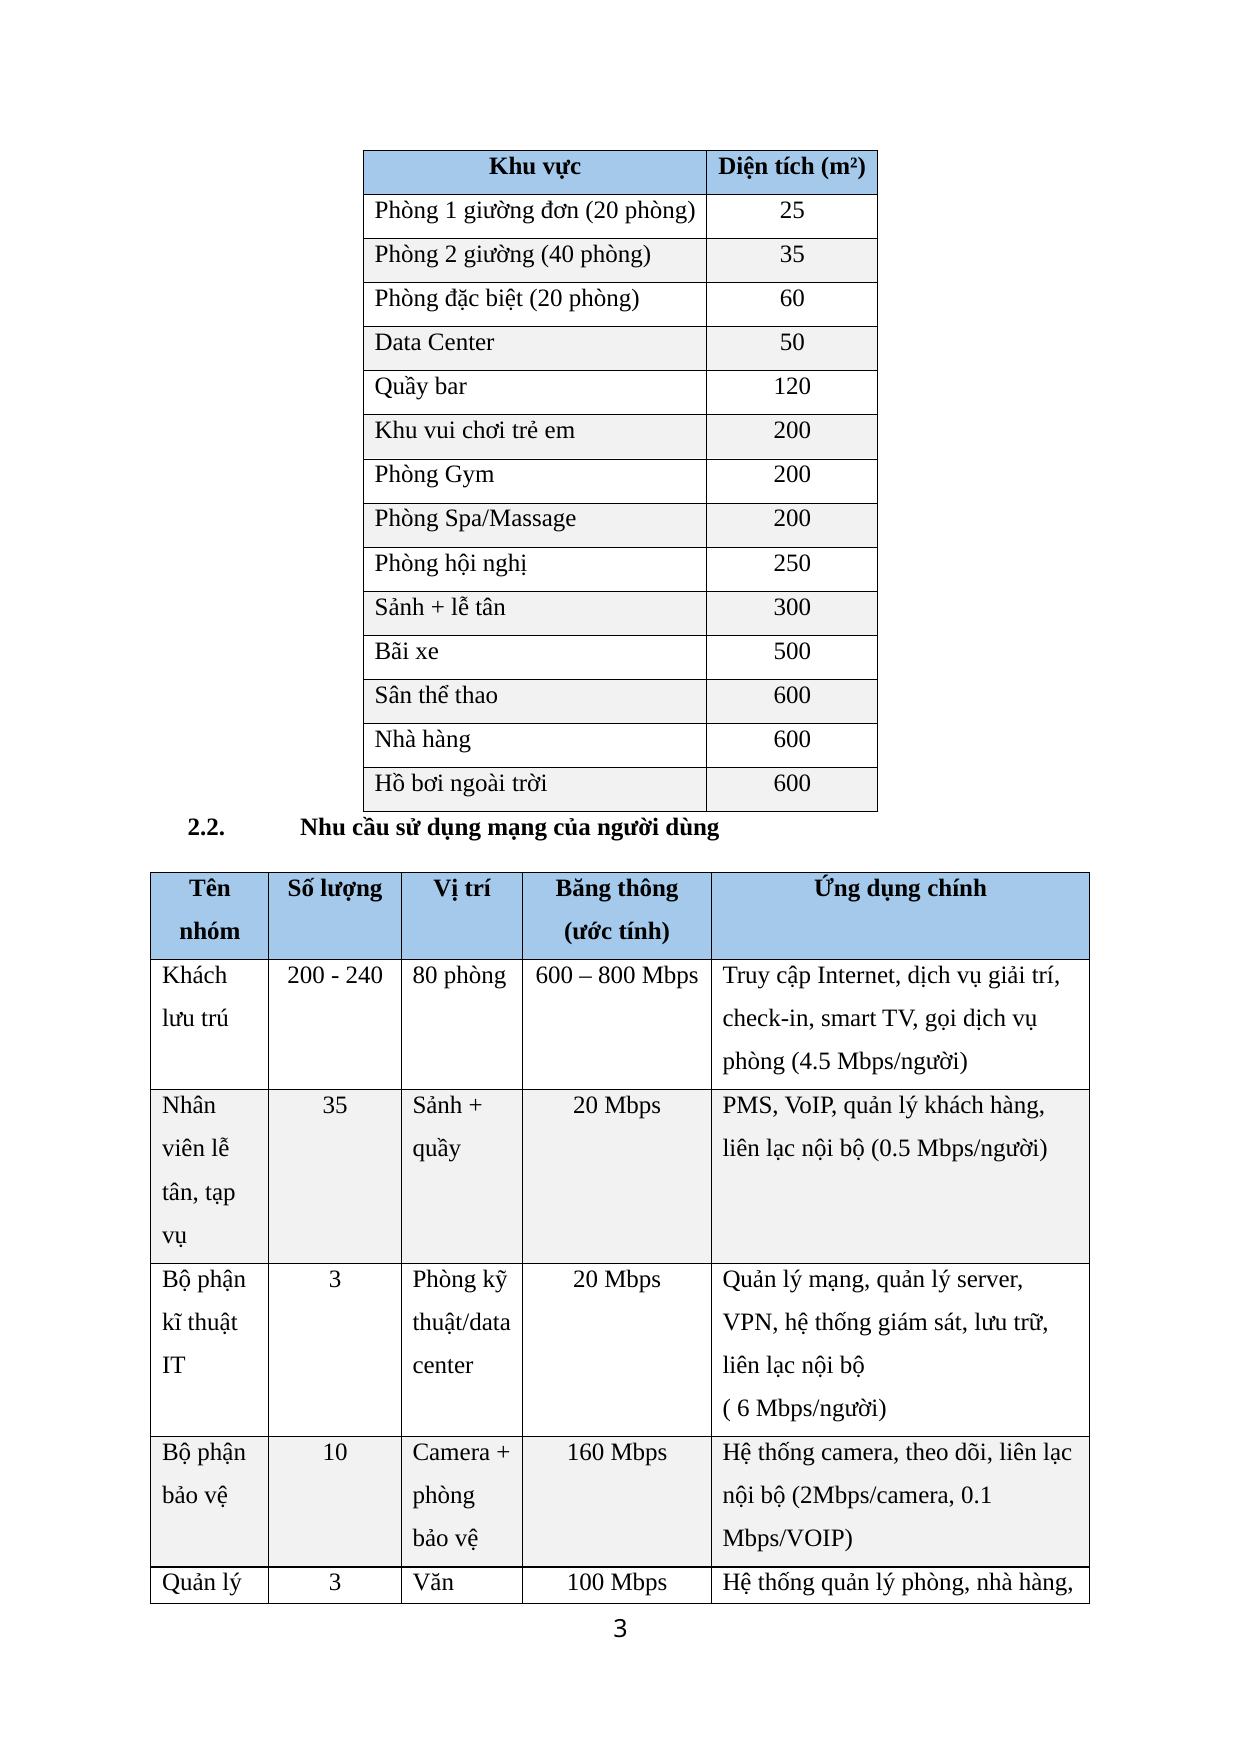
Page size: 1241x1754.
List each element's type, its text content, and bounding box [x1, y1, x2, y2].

table_cell 3 [269, 1568, 401, 1603]
table_cell Phòng Spa/Massage [364, 504, 706, 547]
table_cell 80 phòng [402, 960, 522, 1089]
table_cell Sân thể thao [364, 680, 706, 723]
table_cell Phòng 1 giường đơn (20 phòng) [364, 195, 706, 238]
table_cell Phòng Gym [364, 460, 706, 502]
table_cell Nhân viên lễ tân, tạp vụ [151, 1090, 268, 1263]
table_cell 25 [707, 195, 877, 238]
table_cell Camera + phòng bảo vệ [402, 1437, 522, 1566]
table_cell 600 – 800 Mbps [523, 960, 711, 1089]
table_cell Quản lý resort [151, 1568, 268, 1603]
table_cell Phòng đặc biệt (20 phòng) [364, 283, 706, 326]
table_cell 160 Mbps [523, 1437, 711, 1566]
table_cell Truy cập Internet, dịch vụ giải trí, check-in, smart TV, gọi dịch vụ phòng (4.5 Mbps/người) [712, 960, 1089, 1089]
table_header Vị trí [402, 873, 522, 959]
list Nhu cầu sử dụng mạng của người dùng [187, 812, 1090, 841]
table_cell Văn phòng quản trị [402, 1568, 522, 1603]
table_cell 500 [707, 636, 877, 679]
table_cell 250 [707, 548, 877, 591]
table_cell Phòng 2 giường (40 phòng) [364, 239, 706, 282]
table_cell 200 [707, 504, 877, 547]
table_header Số lượng [269, 873, 401, 959]
table_cell 10 [269, 1437, 401, 1566]
table_cell 3 [269, 1264, 401, 1436]
table_cell 35 [707, 239, 877, 282]
table_cell Nhà hàng [364, 724, 706, 767]
table_cell 60 [707, 283, 877, 326]
table_cell Phòng kỹ thuật/data center [402, 1264, 522, 1436]
table_cell Bộ phận bảo vệ [151, 1437, 268, 1566]
table_cell Quản lý mạng, quản lý server, VPN, hệ thống giám sát, lưu trữ, liên lạc nội bộ ( 6 Mbps/người) [712, 1264, 1089, 1436]
table_cell 20 Mbps [523, 1264, 711, 1436]
table_cell 200 - 240 [269, 960, 401, 1089]
table_cell Quầy bar [364, 371, 706, 414]
table_header Tên nhóm [151, 873, 268, 959]
table_cell Hệ thống camera, theo dõi, liên lạc nội bộ (2Mbps/camera, 0.1 Mbps/VOIP) [712, 1437, 1089, 1566]
table_cell 600 [707, 768, 877, 811]
table_cell Khách lưu trú [151, 960, 268, 1089]
table_cell 120 [707, 371, 877, 414]
table_cell Data Center [364, 327, 706, 370]
table_cell Bãi xe [364, 636, 706, 679]
table_header Diện tích (m²) [707, 151, 877, 194]
table_cell 20 Mbps [523, 1090, 711, 1263]
table_cell 200 [707, 415, 877, 458]
table_cell 50 [707, 327, 877, 370]
table_header Băng thông (ước tính) [523, 873, 711, 959]
table_cell 200 [707, 460, 877, 502]
table_cell Sảnh + lễ tân [364, 592, 706, 635]
table_cell Phòng hội nghị [364, 548, 706, 591]
table_cell 600 [707, 724, 877, 767]
table_cell 300 [707, 592, 877, 635]
table_cell 100 Mbps [523, 1568, 711, 1603]
table_cell PMS, VoIP, quản lý khách hàng, liên lạc nội bộ (0.5 Mbps/người) [712, 1090, 1089, 1263]
table_cell 600 [707, 680, 877, 723]
table_header Khu vực [364, 151, 706, 194]
table_cell Hồ bơi ngoài trời [364, 768, 706, 811]
table_cell Sảnh + quầy [402, 1090, 522, 1263]
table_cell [712, 1568, 1089, 1603]
table_cell Bộ phận kĩ thuật IT [151, 1264, 268, 1436]
table_header Ứng dụng chính [712, 873, 1089, 959]
table_cell Khu vui chơi trẻ em [364, 415, 706, 458]
table_cell 35 [269, 1090, 401, 1263]
